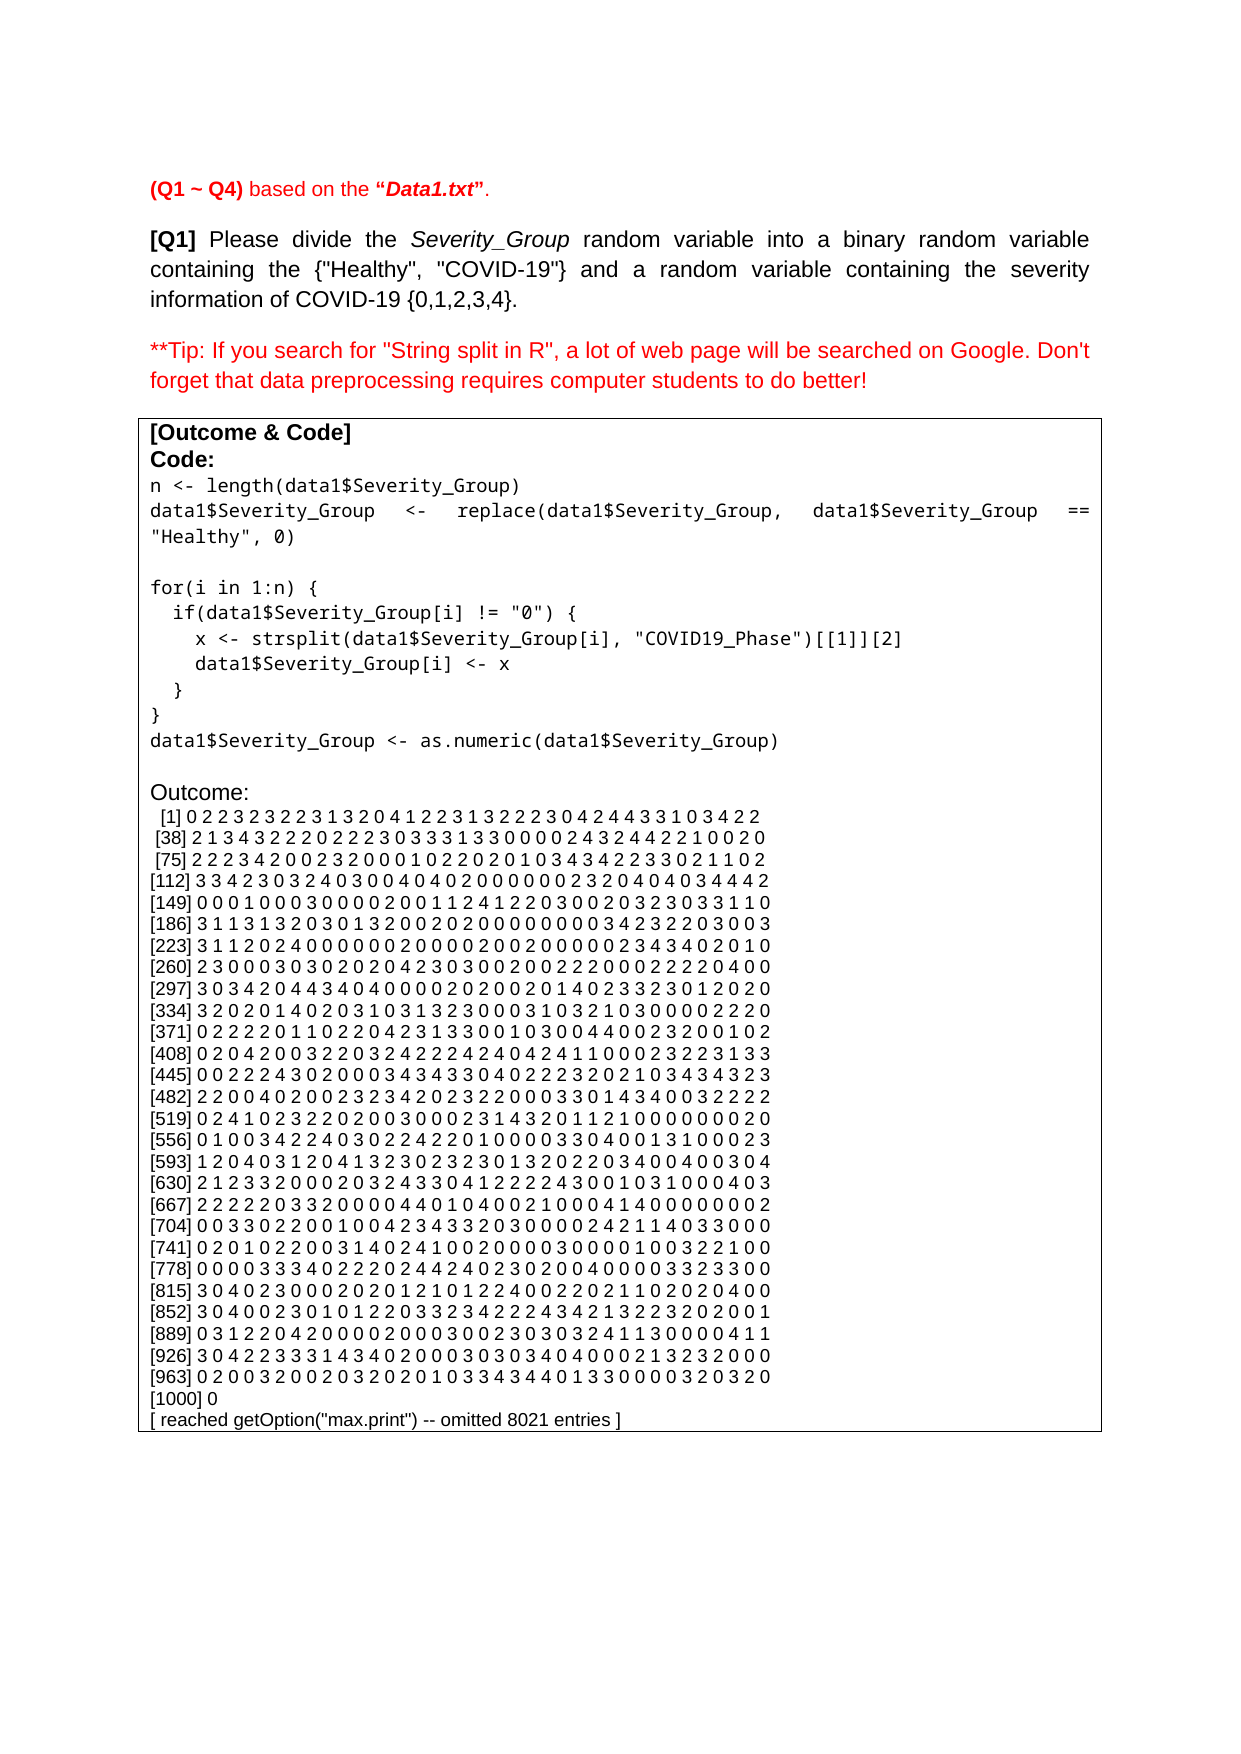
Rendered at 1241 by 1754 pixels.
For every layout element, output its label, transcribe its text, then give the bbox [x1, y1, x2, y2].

text **Tip: If you search for "String split in R", a lot of web page will be searched on Google. Don't forget that data preprocessing requires computer students to do better! [150, 337, 1090, 393]
text [Q1] Please divide the Severity_Group random variable into a binary random variable containing the {"Healthy", "COVID-19"} and a random variable containing the severity information of COVID-19 {0,1,2,3,4}. [150, 226, 1090, 312]
text (Q1 ~ Q4) based on the “Data1.txt”. [150, 177, 1090, 201]
table_header [Outcome & Code] Code: n <- length(data1$Severity_Group) data1$Severity_Group <- replace(data1$Severity_Group, data1$Severity_Group == "Healthy", 0) for(i in 1:n) { if(data1$Severity_Group[i] != "0") { x <- strsplit(data1$Severity_Group[i], "COVID19_Phase")[[1]][2] data1$Severity_Group[i] <- x } } data1$Severity_Group <- as.numeric(data1$Severity_Group) Outcome: [1] 0 2 2 3 2 3 2 2 3 1 3 2 0 4 1 2 2 3 1 3 2 2 2 3 0 4 2 4 4 3 3 1 0 3 4 2 2 [38] 2 1 3 4 3 2 2 2 0 2 2 2 3 0 3 3 3 1 3 3 0 0 0 0 2 4 3 2 4 4 2 2 1 0 0 2 0 [75] 2 2 2 3 4 2 0 0 2 3 2 0 0 0 1 0 2 2 0 2 0 1 0 3 4 3 4 2 2 3 3 0 2 1 1 0 2 [112] 3 3 4 2 3 0 3 2 4 0 3 0 0 4 0 4 0 2 0 0 0 0 0 0 2 3 2 0 4 0 4 0 3 4 4 4 2 [149] 0 0 0 1 0 0 0 3 0 0 0 0 2 0 0 1 1 2 4 1 2 2 0 3 0 0 2 0 3 2 3 0 3 3 1 1 0 [186] 3 1 1 3 1 3 2 0 3 0 1 3 2 0 0 2 0 2 0 0 0 0 0 0 0 0 3 4 2 3 2 2 0 3 0 0 3 [223] 3 1 1 2 0 2 4 0 0 0 0 0 0 2 0 0 0 0 2 0 0 2 0 0 0 0 0 2 3 4 3 4 0 2 0 1 0 [260] 2 3 0 0 0 3 0 3 0 2 0 2 0 4 2 3 0 3 0 0 2 0 0 2 2 2 0 0 0 2 2 2 2 0 4 0 0 [297] 3 0 3 4 2 0 4 4 3 4 0 4 0 0 0 0 2 0 2 0 0 2 0 1 4 0 2 3 3 2 3 0 1 2 0 2 0 [334] 3 2 0 2 0 1 4 0 2 0 3 1 0 3 1 3 2 3 0 0 0 3 1 0 3 2 1 0 3 0 0 0 0 2 2 2 0 [371] 0 2 2 2 2 0 1 1 0 2 2 0 4 2 3 1 3 3 0 0 1 0 3 0 0 4 4 0 0 2 3 2 0 0 1 0 2 [408] 0 2 0 4 2 0 0 3 2 2 0 3 2 4 2 2 2 4 2 4 0 4 2 4 1 1 0 0 0 2 3 2 2 3 1 3 3 [445] 0 0 2 2 2 4 3 0 2 0 0 0 3 4 3 4 3 3 0 4 0 2 2 2 3 2 0 2 1 0 3 4 3 4 3 2 3 [482] 2 2 0 0 4 0 2 0 0 2 3 2 3 4 2 0 2 3 2 2 0 0 0 3 3 0 1 4 3 4 0 0 3 2 2 2 2 [519] 0 2 4 1 0 2 3 2 2 0 2 0 0 3 0 0 0 2 3 1 4 3 2 0 1 1 2 1 0 0 0 0 0 0 0 2 0 [556] 0 1 0 0 3 4 2 2 4 0 3 0 2 2 4 2 2 0 1 0 0 0 0 3 3 0 4 0 0 1 3 1 0 0 0 2 3 [593] 1 2 0 4 0 3 1 2 0 4 1 3 2 3 0 2 3 2 3 0 1 3 2 0 2 2 0 3 4 0 0 4 0 0 3 0 4 [630] 2 1 2 3 3 2 0 0 0 2 0 3 2 4 3 3 0 4 1 2 2 2 2 4 3 0 0 1 0 3 1 0 0 0 4 0 3 [667] 2 2 2 2 2 0 3 3 2 0 0 0 0 4 4 0 1 0 4 0 0 2 1 0 0 0 4 1 4 0 0 0 0 0 0 0 2 [704] 0 0 3 3 0 2 2 0 0 1 0 0 4 2 3 4 3 3 2 0 3 0 0 0 0 2 4 2 1 1 4 0 3 3 0 0 0 [741] 0 2 0 1 0 2 2 0 0 3 1 4 0 2 4 1 0 0 2 0 0 0 0 3 0 0 0 0 1 0 0 3 2 2 1 0 0 [778] 0 0 0 0 3 3 3 4 0 2 2 2 0 2 4 4 2 4 0 2 3 0 2 0 0 4 0 0 0 0 3 3 2 3 3 0 0 [815] 3 0 4 0 2 3 0 0 0 2 0 2 0 1 2 1 0 1 2 2 4 0 0 2 2 0 2 1 1 0 2 0 2 0 4 0 0 [852] 3 0 4 0 0 2 3 0 1 0 1 2 2 0 3 3 2 3 4 2 2 2 4 3 4 2 1 3 2 2 3 2 0 2 0 0 1 [889] 0 3 1 2 2 0 4 2 0 0 0 0 2 0 0 0 3 0 0 2 3 0 3 0 3 2 4 1 1 3 0 0 0 0 4 1 1 [926] 3 0 4 2 2 3 3 3 1 4 3 4 0 2 0 0 0 3 0 3 0 3 4 0 4 0 0 0 2 1 3 2 3 2 0 0 0 [963] 0 2 0 0 3 2 0 0 2 0 3 2 0 2 0 1 0 3 3 4 3 4 4 0 1 3 3 0 0 0 0 3 2 0 3 2 0 [1000] 0 [ reached getOption("max.print") -- omitted 8021 entries ] [139, 419, 1101, 1431]
